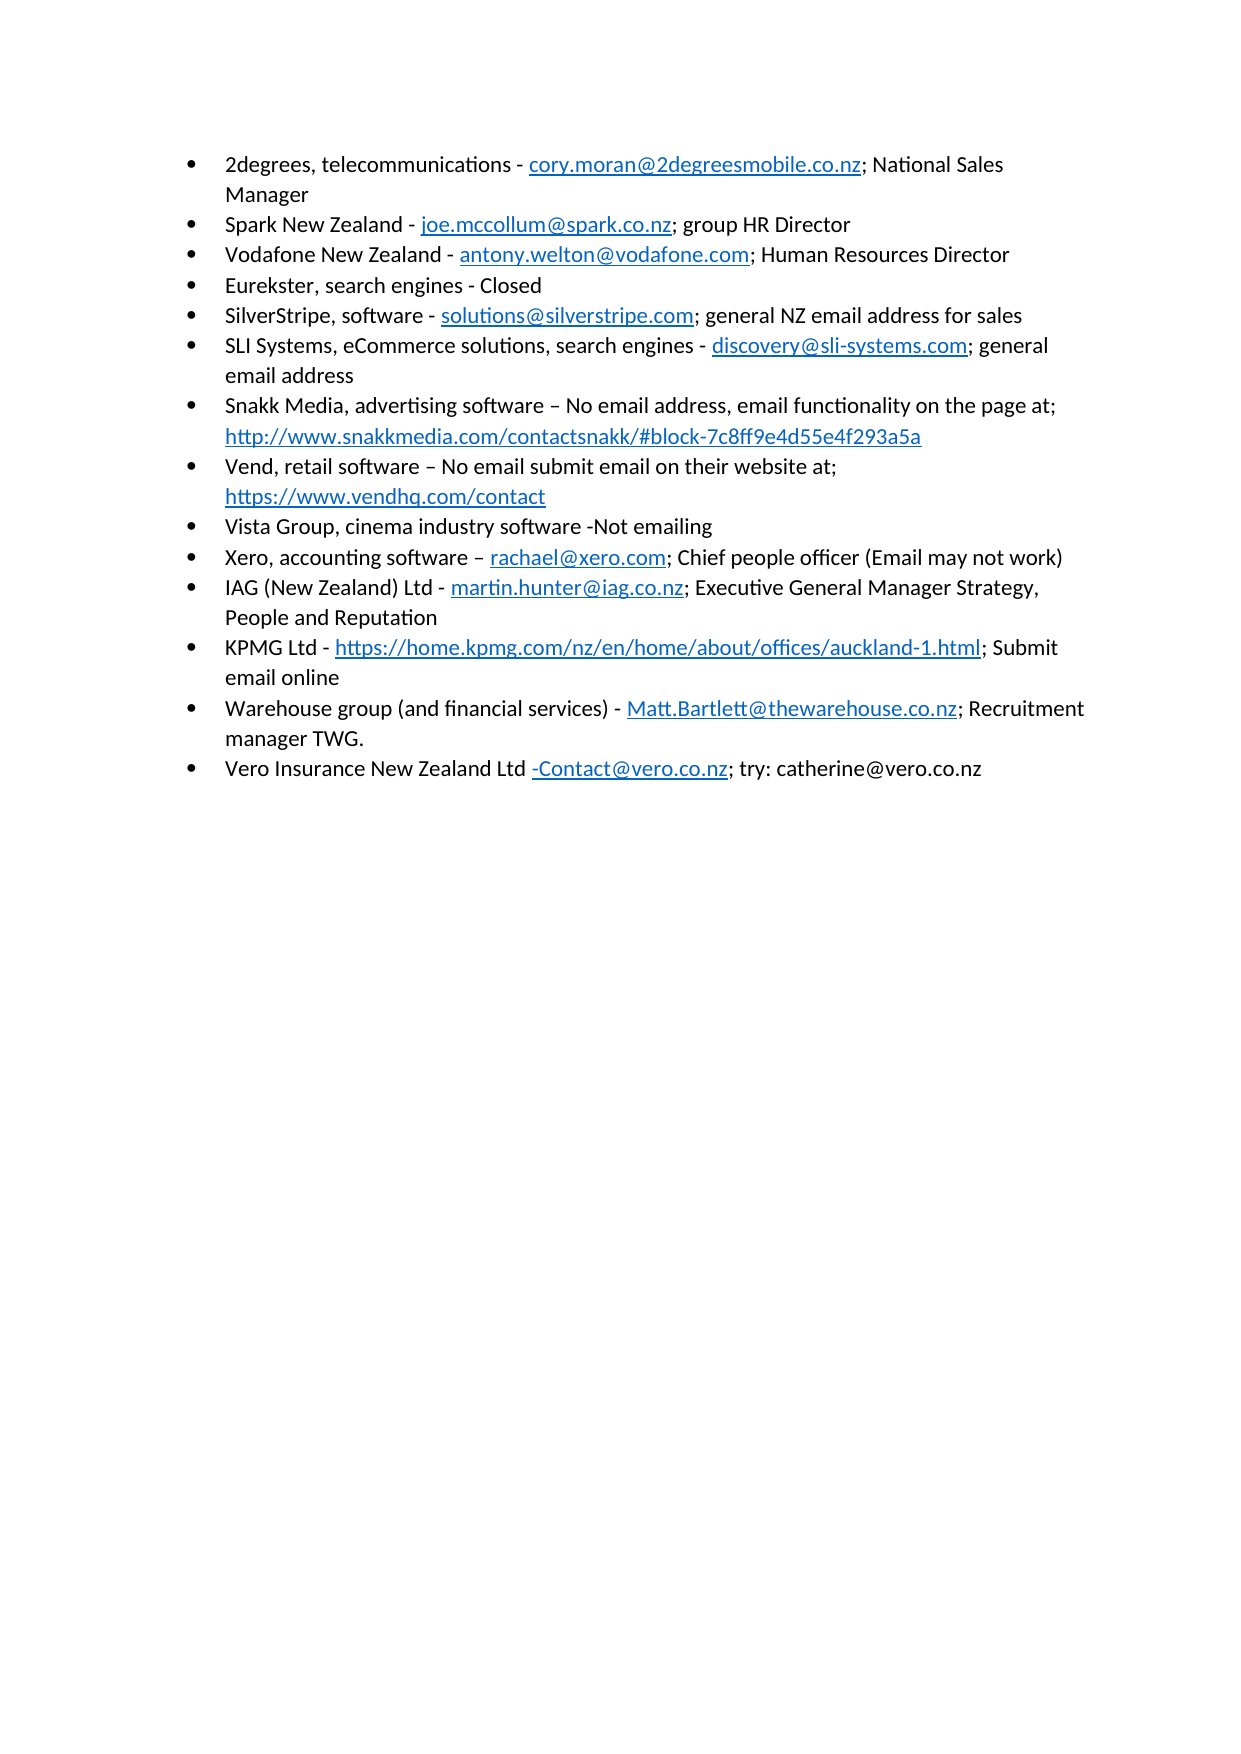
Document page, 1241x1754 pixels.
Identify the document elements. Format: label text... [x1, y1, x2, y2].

list Vero Insurance New Zealand Ltd -Contact@vero.co.nz; try: catherine@vero.co.nz [187, 754, 1090, 782]
list Warehouse group (and financial services) - Matt.Bartlett@thewarehouse.co.nz; Recruitment manager TWG. [187, 694, 1090, 752]
list KPMG Ltd - https://home.kpmg.com/nz/en/home/about/offices/auckland-1.html; Submit email online [187, 633, 1090, 692]
list SilverStripe, software - solutions@silverstripe.com; general NZ email address for sales [187, 301, 1090, 329]
list Vista Group, cinema industry software -Not emailing [187, 512, 1090, 541]
list Snakk Media, advertising software – No email address, email functionality on the page at; http://www.snakkmedia.com/contactsnakk/#block-7c8ff9e4d55e4f293a5a [187, 392, 1090, 450]
list SLI Systems, eCommerce solutions, search engines - discovery@sli-systems.com; general email address [187, 331, 1090, 389]
list IAG (New Zealand) Ltd - martin.hunter@iag.co.nz; Executive General Manager Strategy, People and Reputation [187, 573, 1090, 631]
list Vodafone New Zealand - antony.welton@vodafone.com; Human Resources Director [187, 241, 1090, 269]
list Spark New Zealand - joe.mccollum@spark.co.nz; group HR Director [187, 210, 1090, 238]
list Eurekster, search engines - Closed [187, 271, 1090, 299]
list Vend, retail software – No email submit email on their website at; https://www.vendhq.com/contact [187, 452, 1090, 510]
list 2degrees, telecommunications - cory.moran@2degreesmobile.co.nz; National Sales Manager [187, 150, 1090, 208]
list Xero, accounting software – rachael@xero.com; Chief people officer (Email may not work) [187, 543, 1090, 571]
